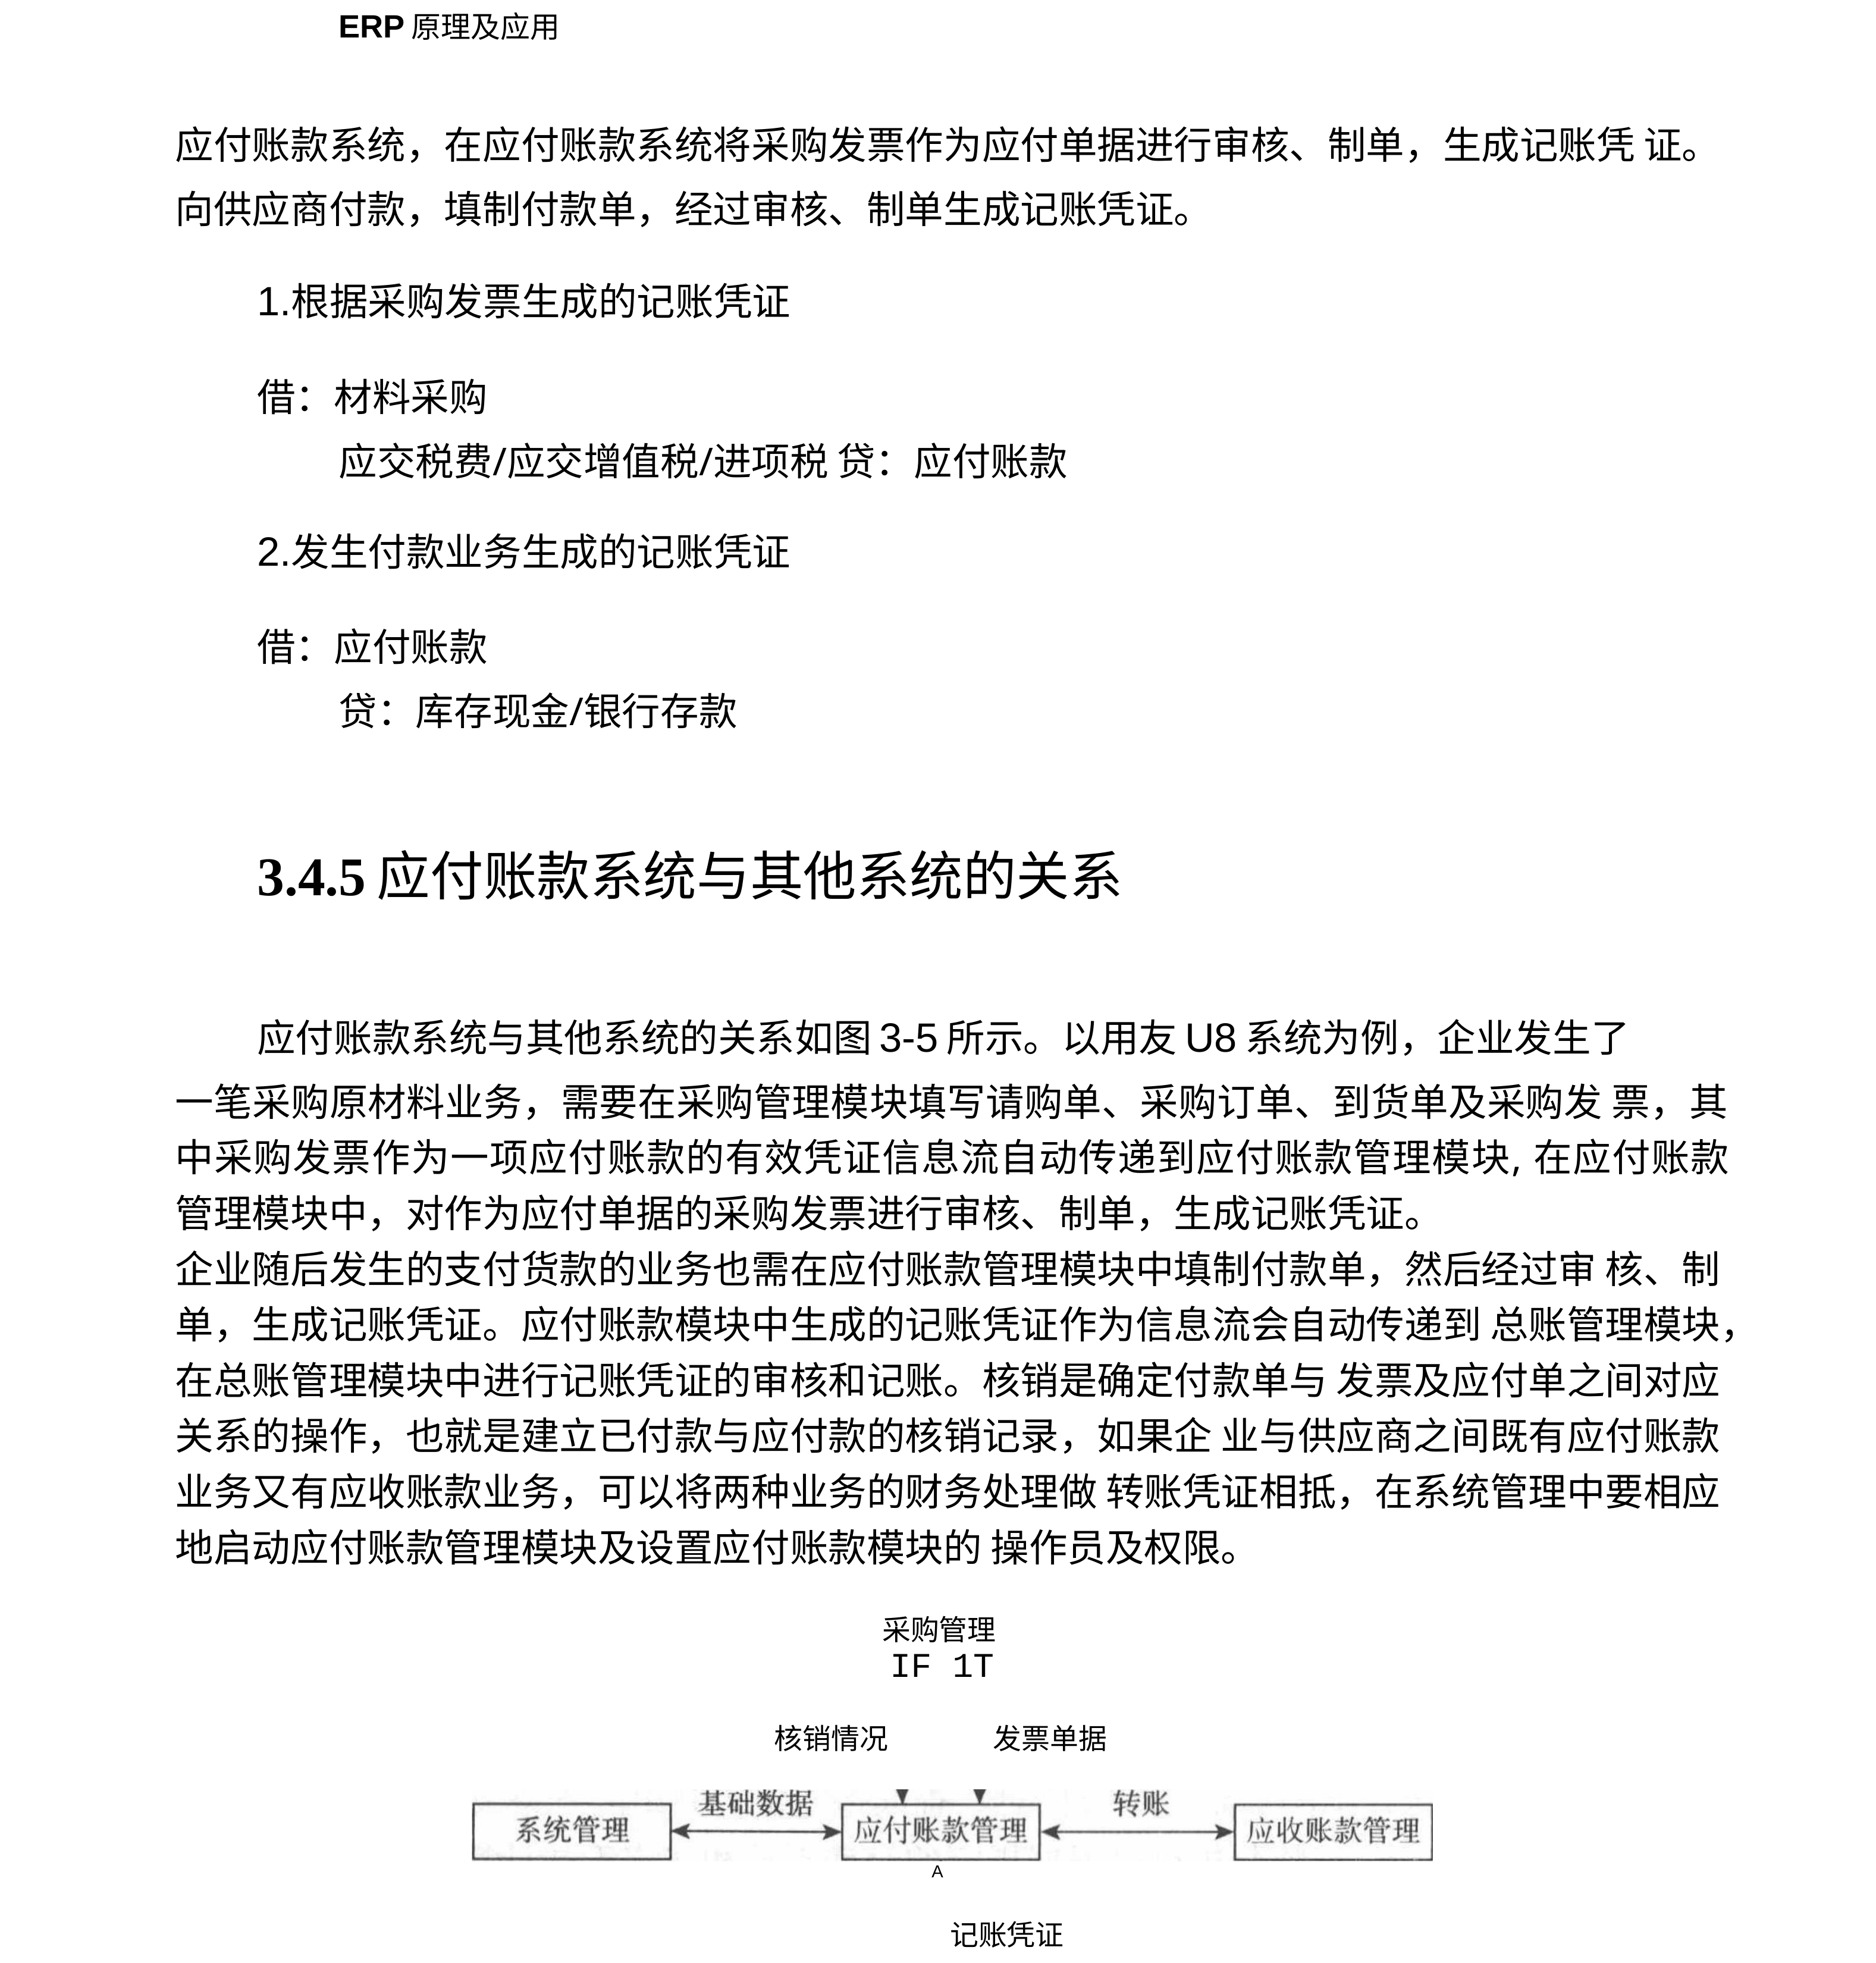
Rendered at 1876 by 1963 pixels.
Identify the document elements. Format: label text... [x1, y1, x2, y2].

text 应付账款系统与其他系统的关系如图3-5所示。以用友U8系统为例，企业发生了 [257, 1007, 1729, 1063]
text 应付账款系统，在应付账款系统将采购发票作为应付单据进行审核、制单，生成记账凭 证。向供应商付款，填制付款单，经过审核、制单生成记账凭证。 [175, 115, 1729, 234]
subtitle 3.4.5应付账款系统与其他系统的关系 [257, 833, 1729, 911]
picture [472, 1789, 1433, 1861]
text 贷：库存现金/银行存款 [338, 681, 1729, 736]
text 1.根据采购发票生成的记账凭证 [257, 271, 1729, 327]
text 借：应付账款 [257, 617, 1729, 672]
text 一笔采购原材料业务，需要在采购管理模块填写请购单、采购订单、到货单及采购发 票，其中采购发票作为一项应付账款的有效凭证信息流自动传递到应付账款管理模块, 在应付账款管理模块中，对作为应付单据的采购发票进行审核、制单，生成记账凭证。 [175, 1071, 1729, 1238]
text 借：材料采购 [257, 366, 1729, 422]
text ERP原理及应用 [338, 4, 1729, 46]
text 应交税费/应交增值税/进项税 贷：应付账款 [338, 431, 1729, 487]
text 企业随后发生的支付货款的业务也需在应付账款管理模块中填制付款单，然后经过审 核、制单，生成记账凭证。应付账款模块中生成的记账凭证作为信息流会自动传递到 总账管理模块，在总账管理模块中进行记账凭证的审核和记账。核销是确定付款单与 发票及应付单之间对应关系的操作，也就是建立已付款与应付款的核销记录，如果企 业与供应商之间既有应付账款业务又有应收账款业务，可以将两种业务的财务处理做 转账凭证相抵，在系统管理中要相应地启动应付账款管理模块及设置应付账款模块的 操作员及权限。 [175, 1238, 1729, 1572]
text 2.发生付款业务生成的记账凭证 [257, 521, 1729, 577]
